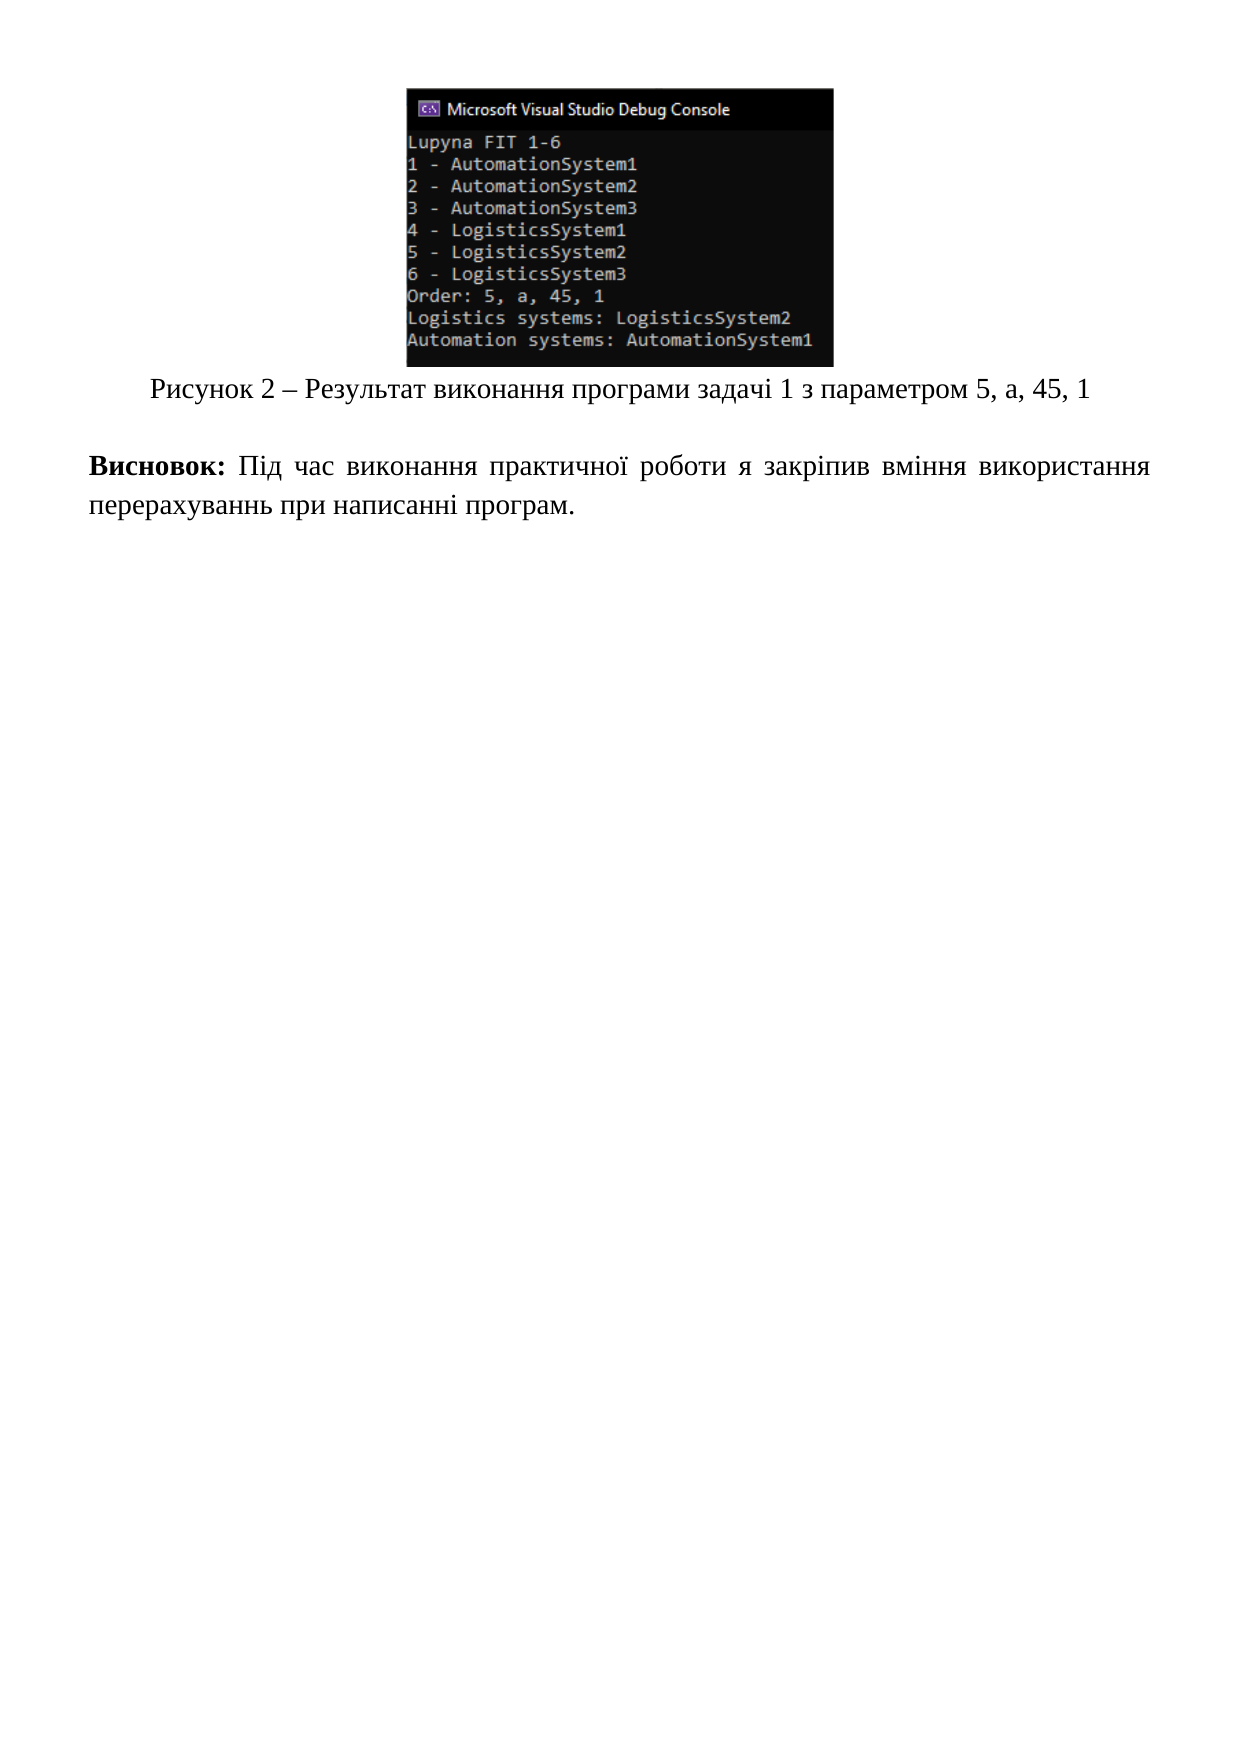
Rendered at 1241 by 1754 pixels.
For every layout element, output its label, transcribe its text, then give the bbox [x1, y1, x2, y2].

text Рисунок 2 – Результат виконання програми задачі 1 з параметром 5, a, 45, 1 [89, 371, 1152, 405]
picture [406, 88, 834, 367]
text Висновок: Під час виконання практичної роботи я закріпив вміння використання перерахуваннь при написанні програм. [89, 448, 1152, 520]
